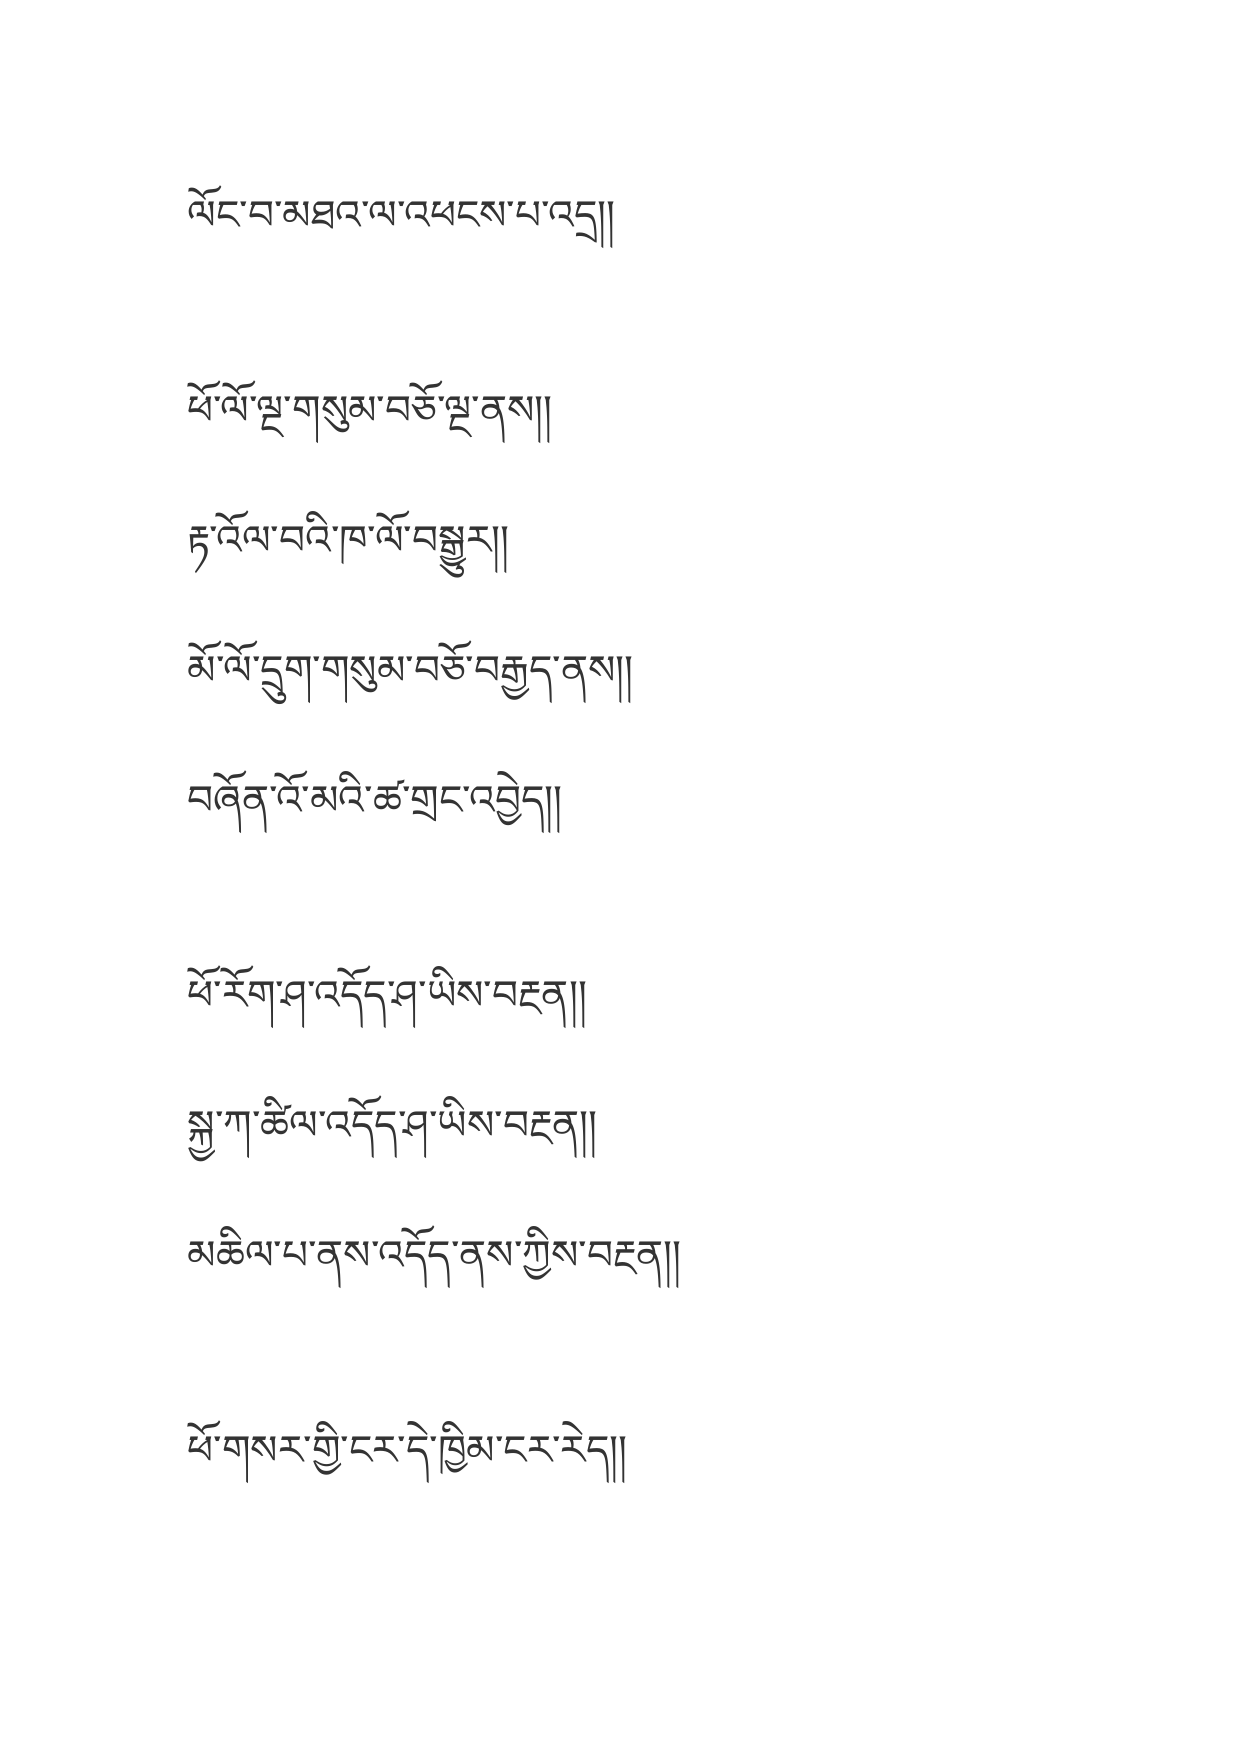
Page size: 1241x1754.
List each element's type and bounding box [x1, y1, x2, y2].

text [187, 162, 1053, 1527]
